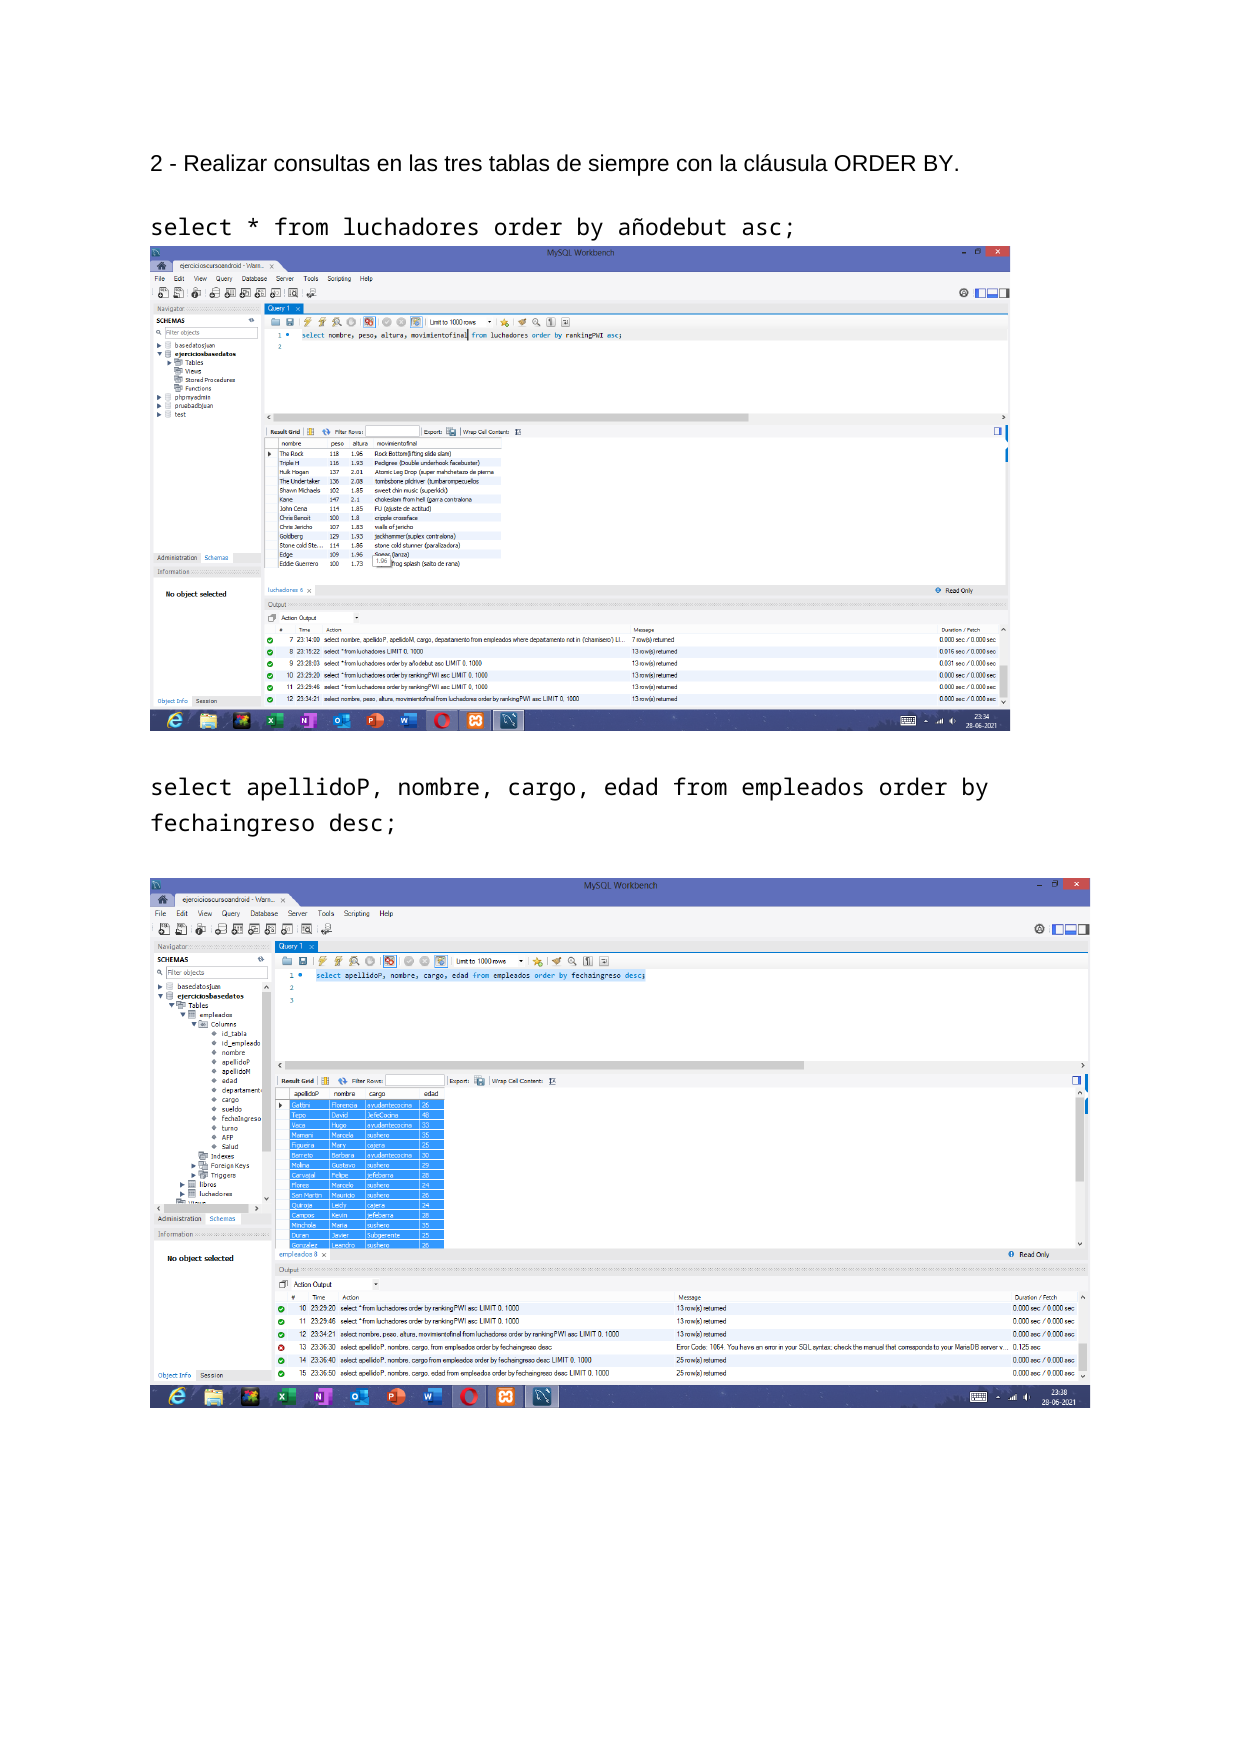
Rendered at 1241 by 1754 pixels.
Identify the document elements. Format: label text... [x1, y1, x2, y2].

text select * from luchadores order by añodebut asc; [150, 210, 1090, 242]
picture [150, 878, 1091, 1408]
picture [150, 246, 1011, 731]
text 2 - Realizar consultas en las tres tablas de siempre con la cláusula ORDER BY. [150, 150, 1090, 176]
text select apellidoP, nombre, cargo, edad from empleados order by fechaingreso desc; [150, 771, 1090, 838]
